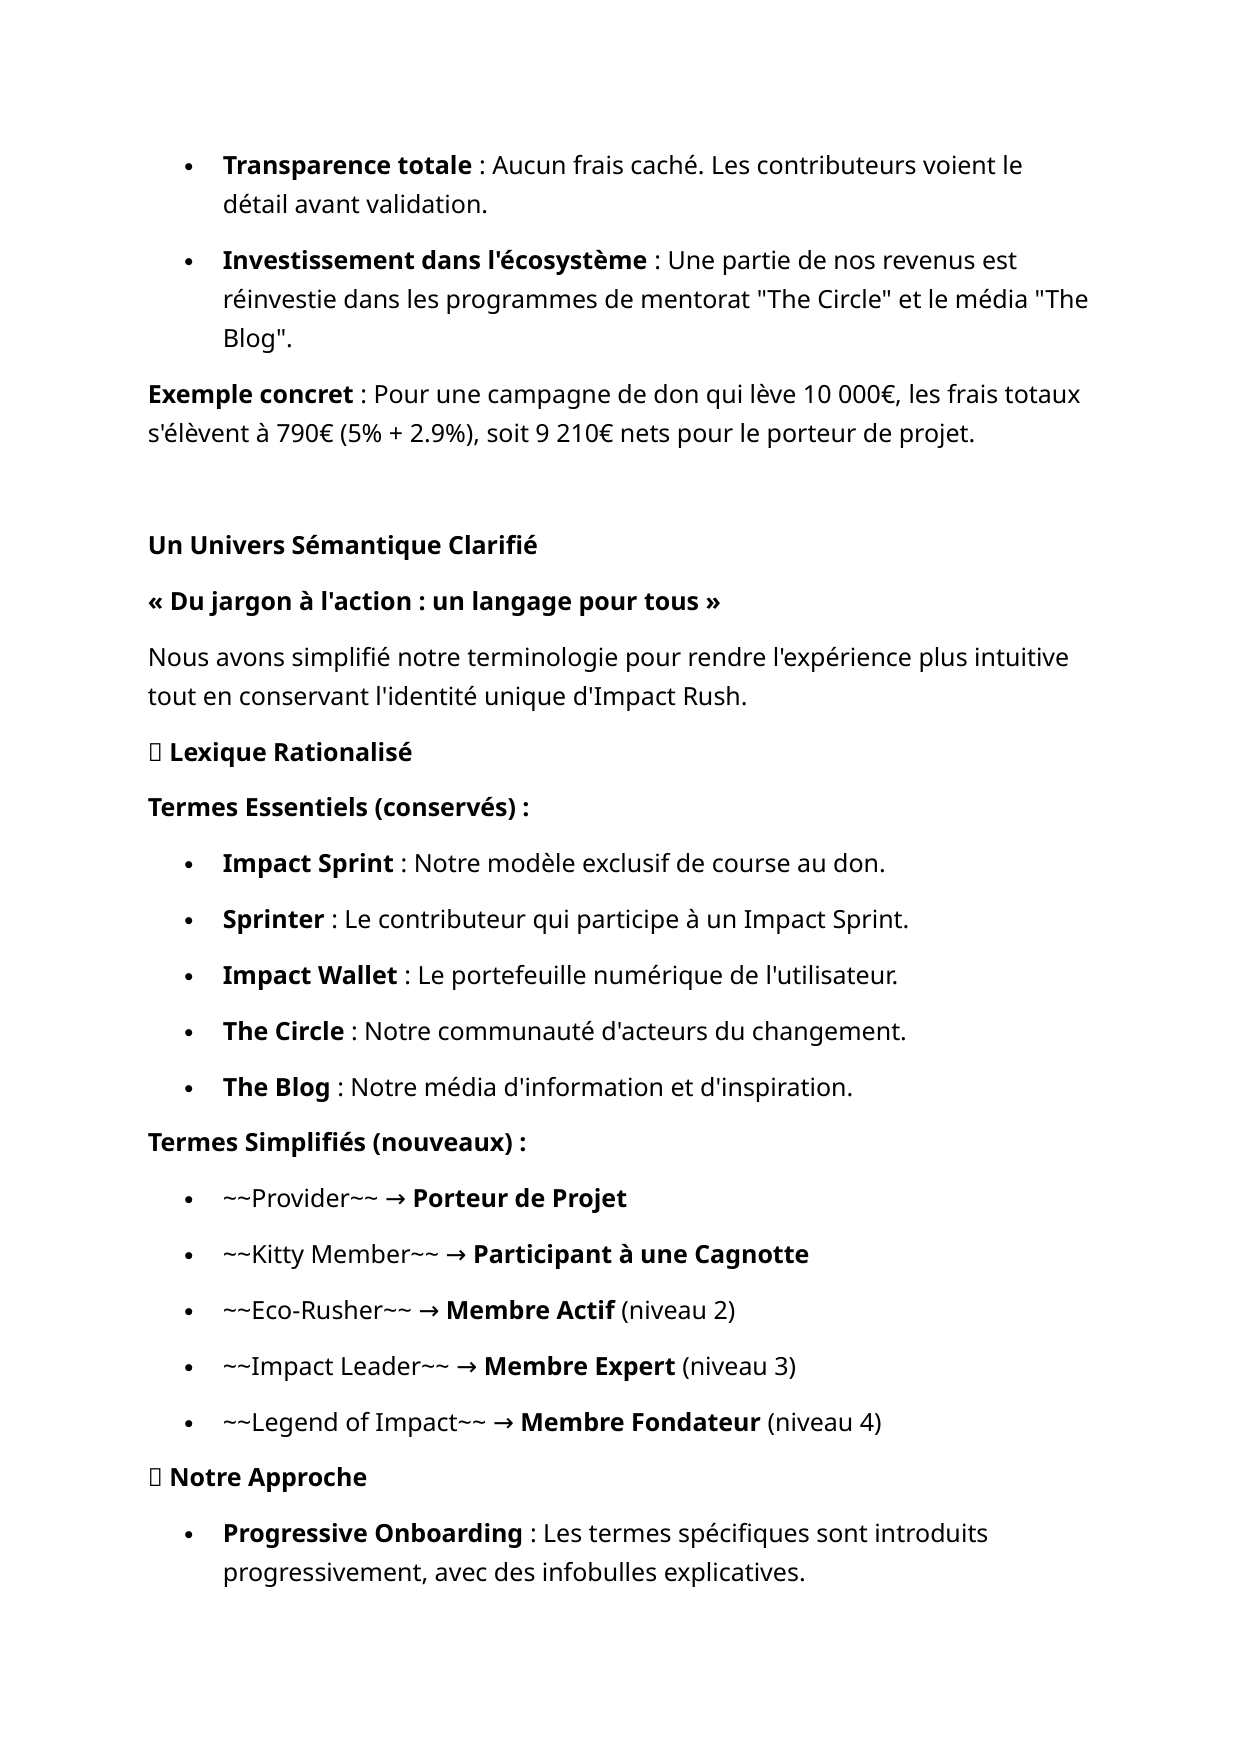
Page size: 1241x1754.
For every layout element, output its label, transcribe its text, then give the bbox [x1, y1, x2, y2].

list Transparence totale : Aucun frais caché. Les contributeurs voient le détail avant validation. [185, 148, 1093, 221]
list ~~Legend of Impact~~ → Membre Fondateur (niveau 4) [185, 1404, 1093, 1438]
list Sprinter : Le contributeur qui participe à un Impact Sprint. [185, 902, 1093, 936]
text Nous avons simplifié notre terminologie pour rendre l'expérience plus intuitive tout en conservant l'identité unique d'Impact Rush. [148, 639, 1093, 712]
text 📝 Lexique Rationalisé [148, 734, 1093, 768]
list ~~Impact Leader~~ → Membre Expert (niveau 3) [185, 1348, 1093, 1382]
list Impact Wallet : Le portefeuille numérique de l'utilisateur. [185, 958, 1093, 992]
text Termes Essentiels (conservés) : [148, 790, 1093, 824]
text 🎯 Notre Approche [148, 1460, 1093, 1494]
text Exemple concret : Pour une campagne de don qui lève 10 000€, les frais totaux s'élèvent à 790€ (5% + 2.9%), soit 9 210€ nets pour le porteur de projet. [148, 377, 1093, 450]
list Investissement dans l'écosystème : Une partie de nos revenus est réinvestie dans les programmes de mentorat "The Circle" et le média "The Blog". [185, 243, 1093, 355]
text « Du jargon à l'action : un langage pour tous » [148, 583, 1093, 617]
text Termes Simplifiés (nouveaux) : [148, 1125, 1093, 1159]
list The Circle : Notre communauté d'acteurs du changement. [185, 1013, 1093, 1047]
list The Blog : Notre média d'information et d'inspiration. [185, 1069, 1093, 1103]
list ~~Kitty Member~~ → Participant à une Cagnotte [185, 1237, 1093, 1271]
list Progressive Onboarding : Les termes spécifiques sont introduits progressivement, avec des infobulles explicatives. [185, 1516, 1093, 1589]
list Impact Sprint : Notre modèle exclusif de course au don. [185, 846, 1093, 880]
list ~~Eco-Rusher~~ → Membre Actif (niveau 2) [185, 1293, 1093, 1327]
text Un Univers Sémantique Clarifié [148, 528, 1093, 562]
list ~~Provider~~ → Porteur de Projet [185, 1181, 1093, 1215]
